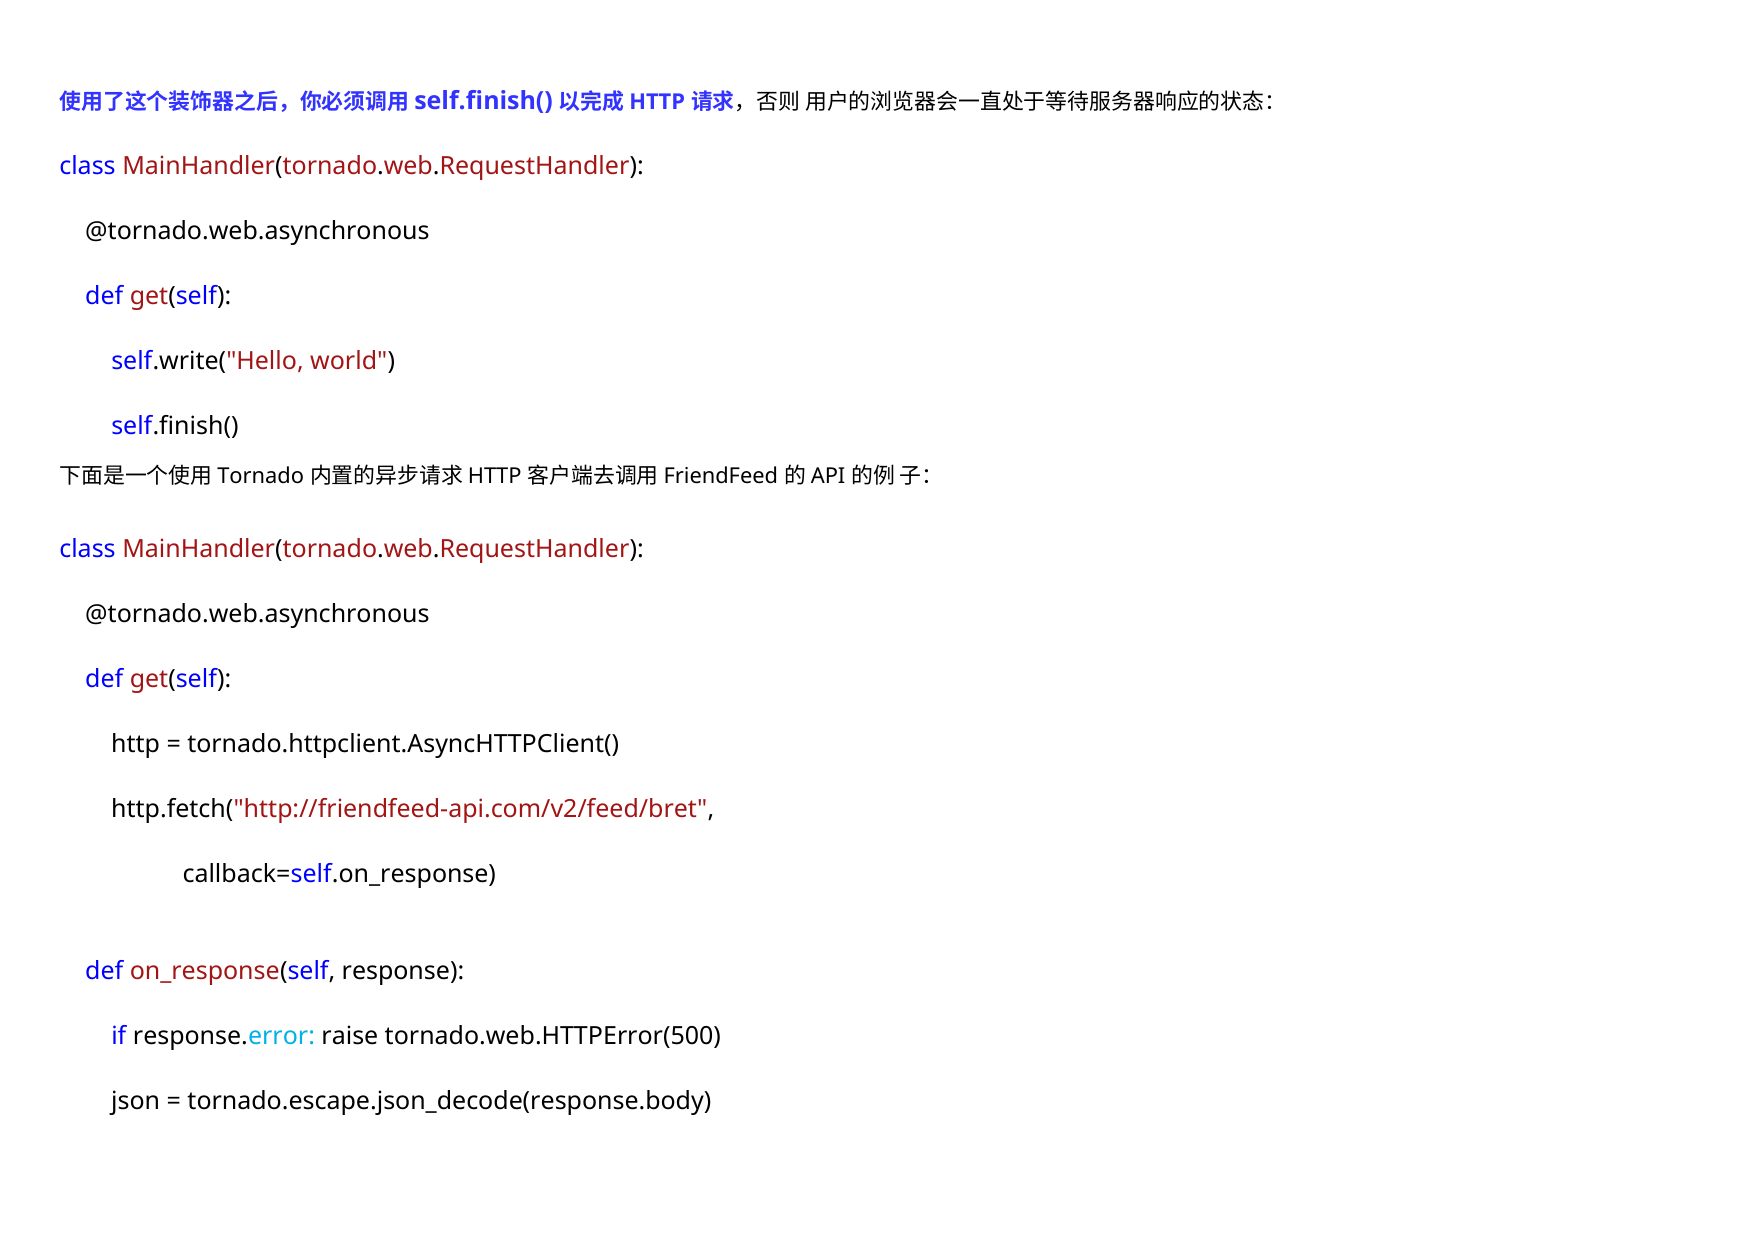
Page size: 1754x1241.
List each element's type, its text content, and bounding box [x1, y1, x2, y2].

text class MainHandler(tornado.web.RequestHandler): [59, 133, 1695, 198]
text http.fetch("http://friendfeed-api.com/v2/feed/bret", [59, 775, 1695, 840]
text def on_response(self, response): [59, 938, 1695, 1003]
text if response.error: raise tornado.web.HTTPError(500) [59, 1003, 1695, 1068]
text self.write("Hello, world") [59, 328, 1695, 393]
text class MainHandler(tornado.web.RequestHandler): [59, 515, 1695, 580]
text def get(self): [59, 645, 1695, 710]
text 使用了这个装饰器之后，你必须调用 self.finish() 以完成 HTTP 请求，否则 用户的浏览器会一直处于等待服务器响应的状态： [59, 68, 1695, 133]
text callback=self.on_response) [59, 840, 1695, 905]
text json = tornado.escape.json_decode(response.body) [59, 1068, 1695, 1133]
text @tornado.web.asynchronous [59, 198, 1695, 263]
text http = tornado.httpclient.AsyncHTTPClient() [59, 710, 1695, 775]
text @tornado.web.asynchronous [59, 580, 1695, 645]
text self.finish() [59, 393, 1695, 458]
text def get(self): [59, 263, 1695, 328]
text 下面是一个使用 Tornado 内置的异步请求 HTTP 客户端去调用 FriendFeed 的 API 的例 子： [59, 458, 1695, 490]
